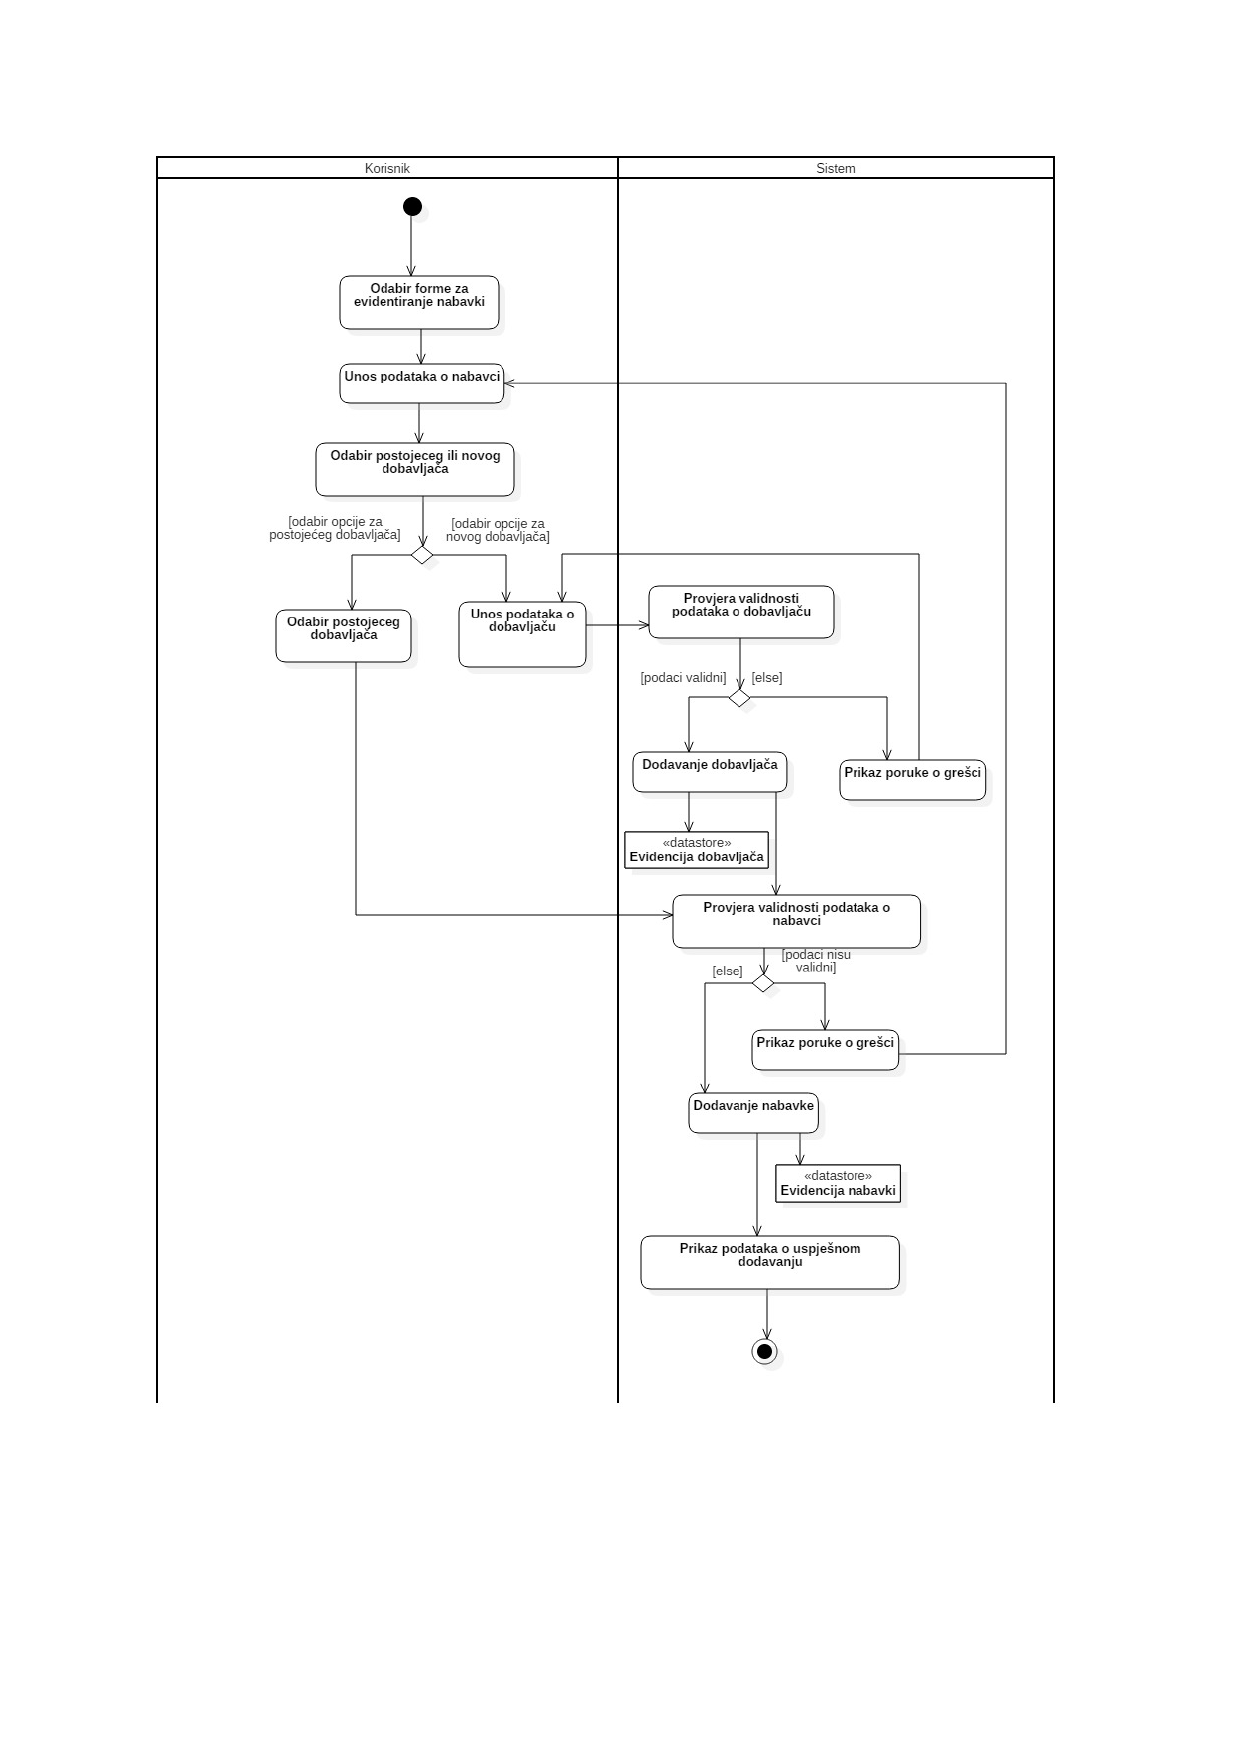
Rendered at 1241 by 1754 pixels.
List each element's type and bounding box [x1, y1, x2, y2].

picture [147, 147, 1093, 1442]
